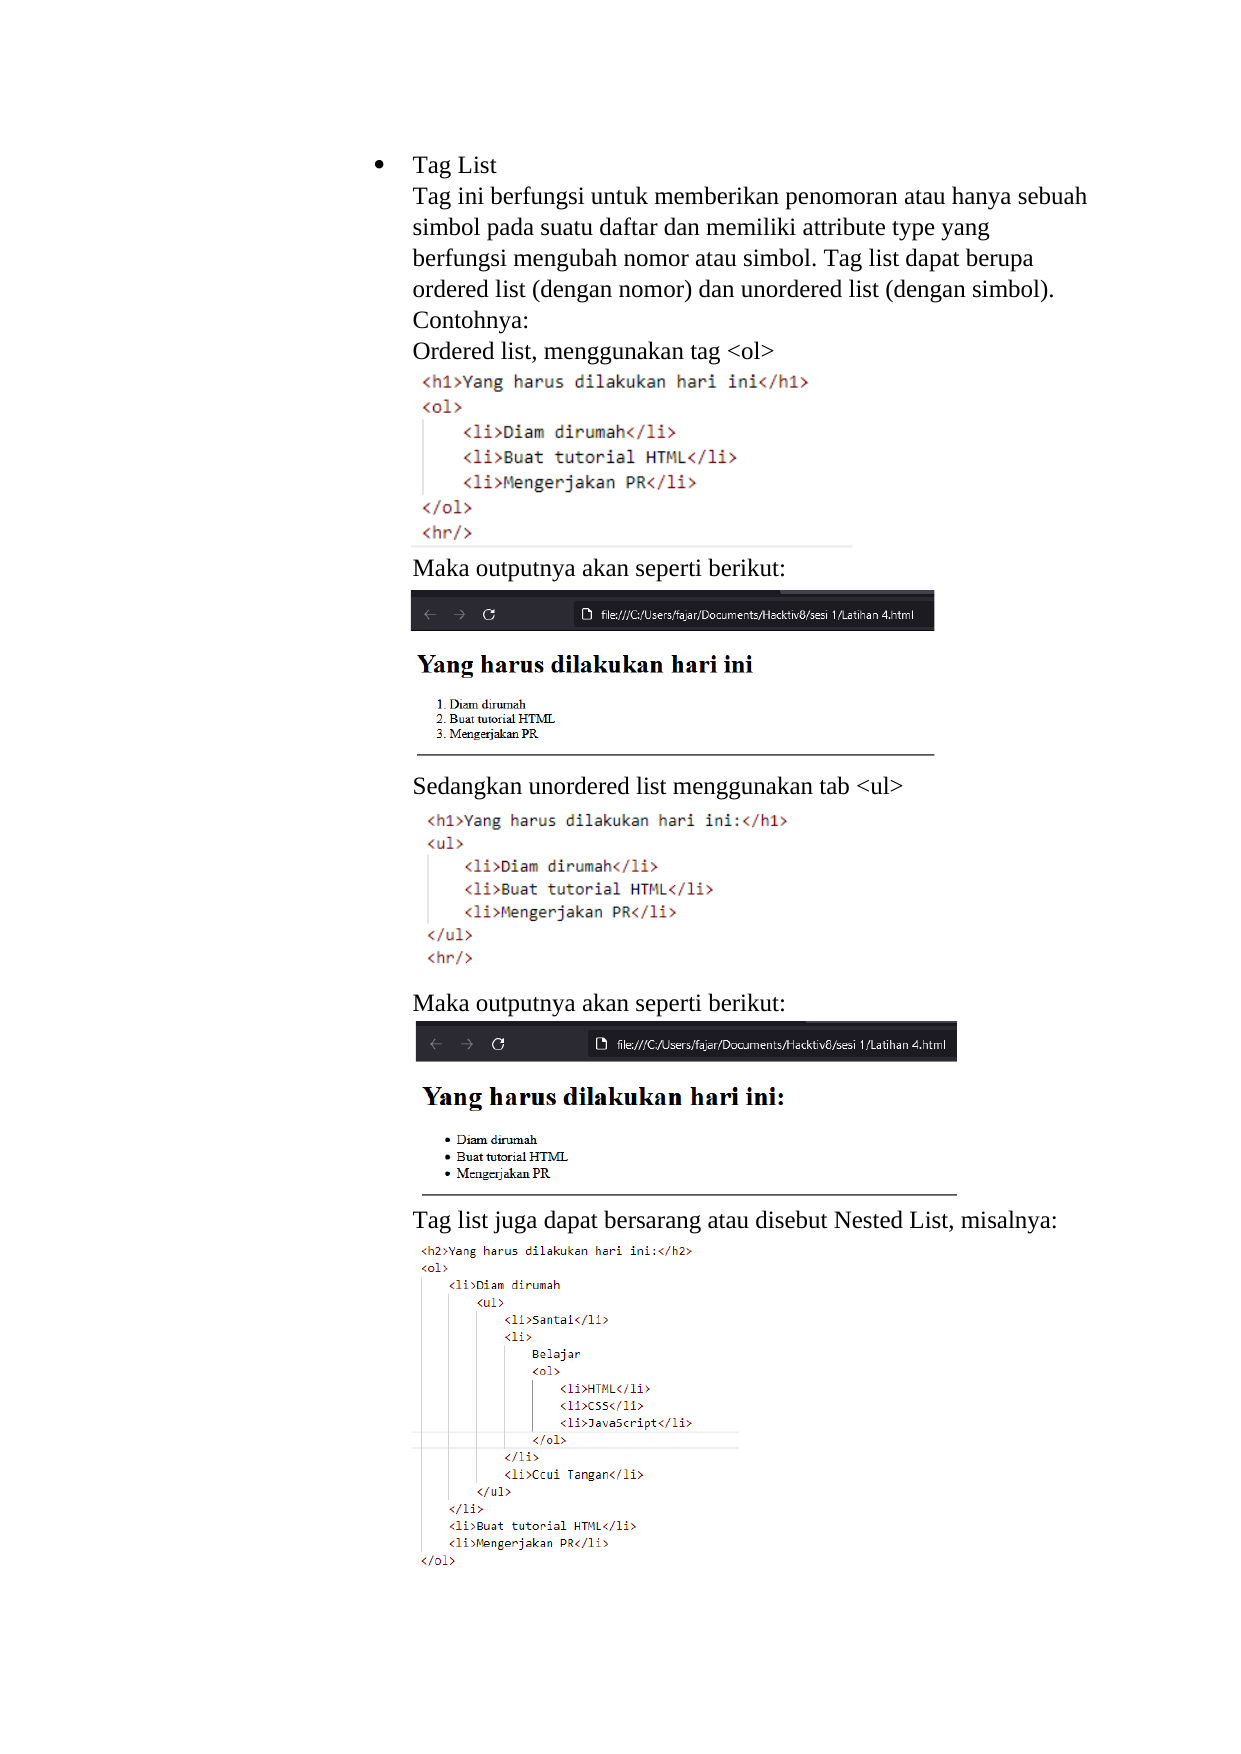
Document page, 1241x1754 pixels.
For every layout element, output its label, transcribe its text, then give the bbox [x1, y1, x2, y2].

list Sedangkan unordered list menggunakan tab <ul> [412, 771, 1090, 799]
list Maka outputnya akan seperti berikut: [412, 988, 1090, 1017]
list Tag List [375, 150, 1090, 179]
picture [410, 590, 935, 761]
picture [412, 800, 803, 981]
list Tag list juga dapat bersarang atau disebut Nested List, misalnya: [412, 1205, 1090, 1234]
list Maka outputnya akan seperti berikut: [412, 553, 1090, 582]
list Tag ini berfungsi untuk memberikan penomoran atau hanya sebuah simbol pada suatu daftar dan memiliki attribute type yang berfungsi mengubah nomor atau simbol. Tag list dapat berupa ordered list (dengan nomor) dan unordered list (dengan simbol). Contohnya: [412, 181, 1090, 334]
picture [412, 1236, 739, 1571]
picture [415, 1021, 957, 1204]
picture [410, 369, 853, 556]
list Ordered list, menggunakan tag <ol> [412, 336, 1090, 365]
